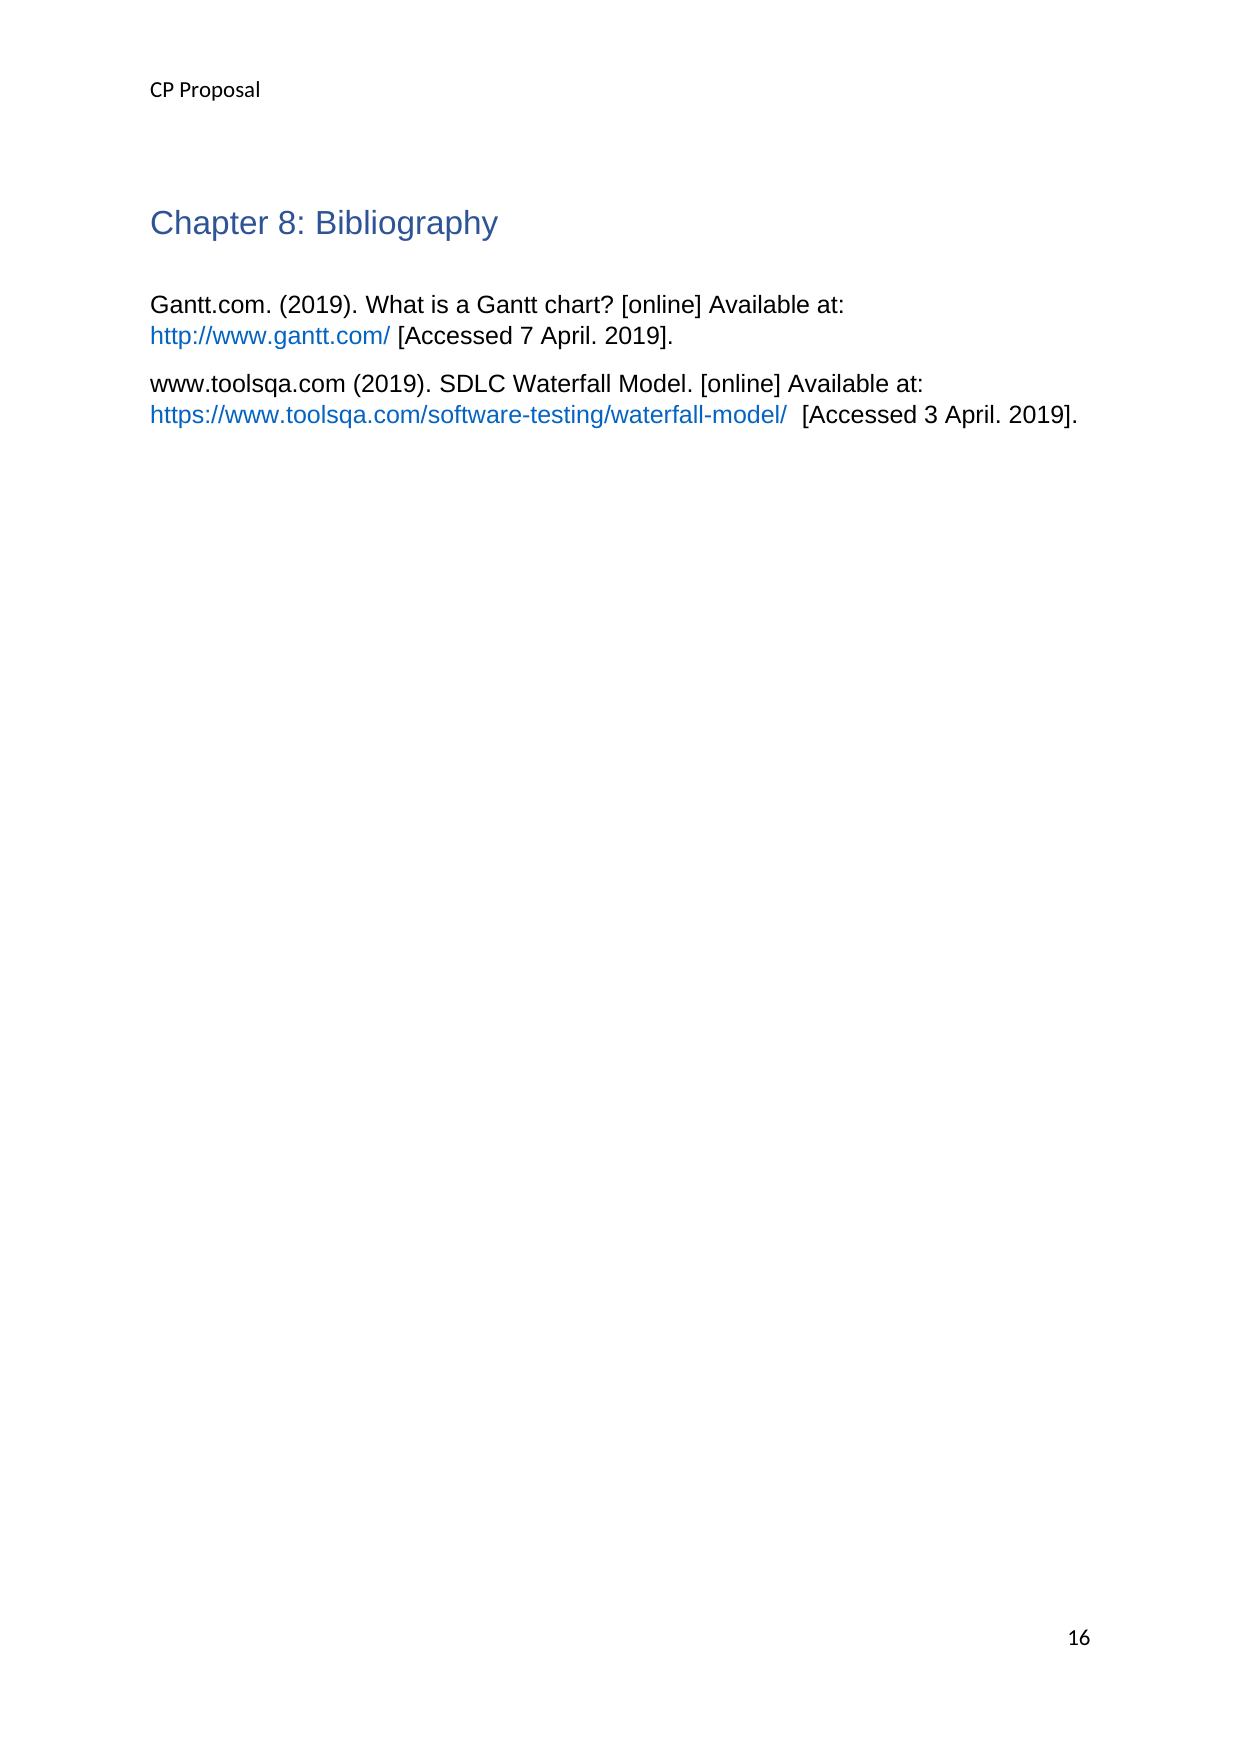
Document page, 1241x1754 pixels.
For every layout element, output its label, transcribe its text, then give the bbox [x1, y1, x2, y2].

subtitle Chapter 8: Bibliography [150, 203, 1090, 242]
text Gantt.com. (2019). What is a Gantt chart? [online] Available at: http://www.gantt.com/ [Accessed 7 April. 2019]. [150, 290, 1090, 350]
text www.toolsqa.com (2019). SDLC Waterfall Model. [online] Available at: https://www.toolsqa.com/software-testing/waterfall-model/ [Accessed 3 April. 2019]. [150, 369, 1090, 428]
